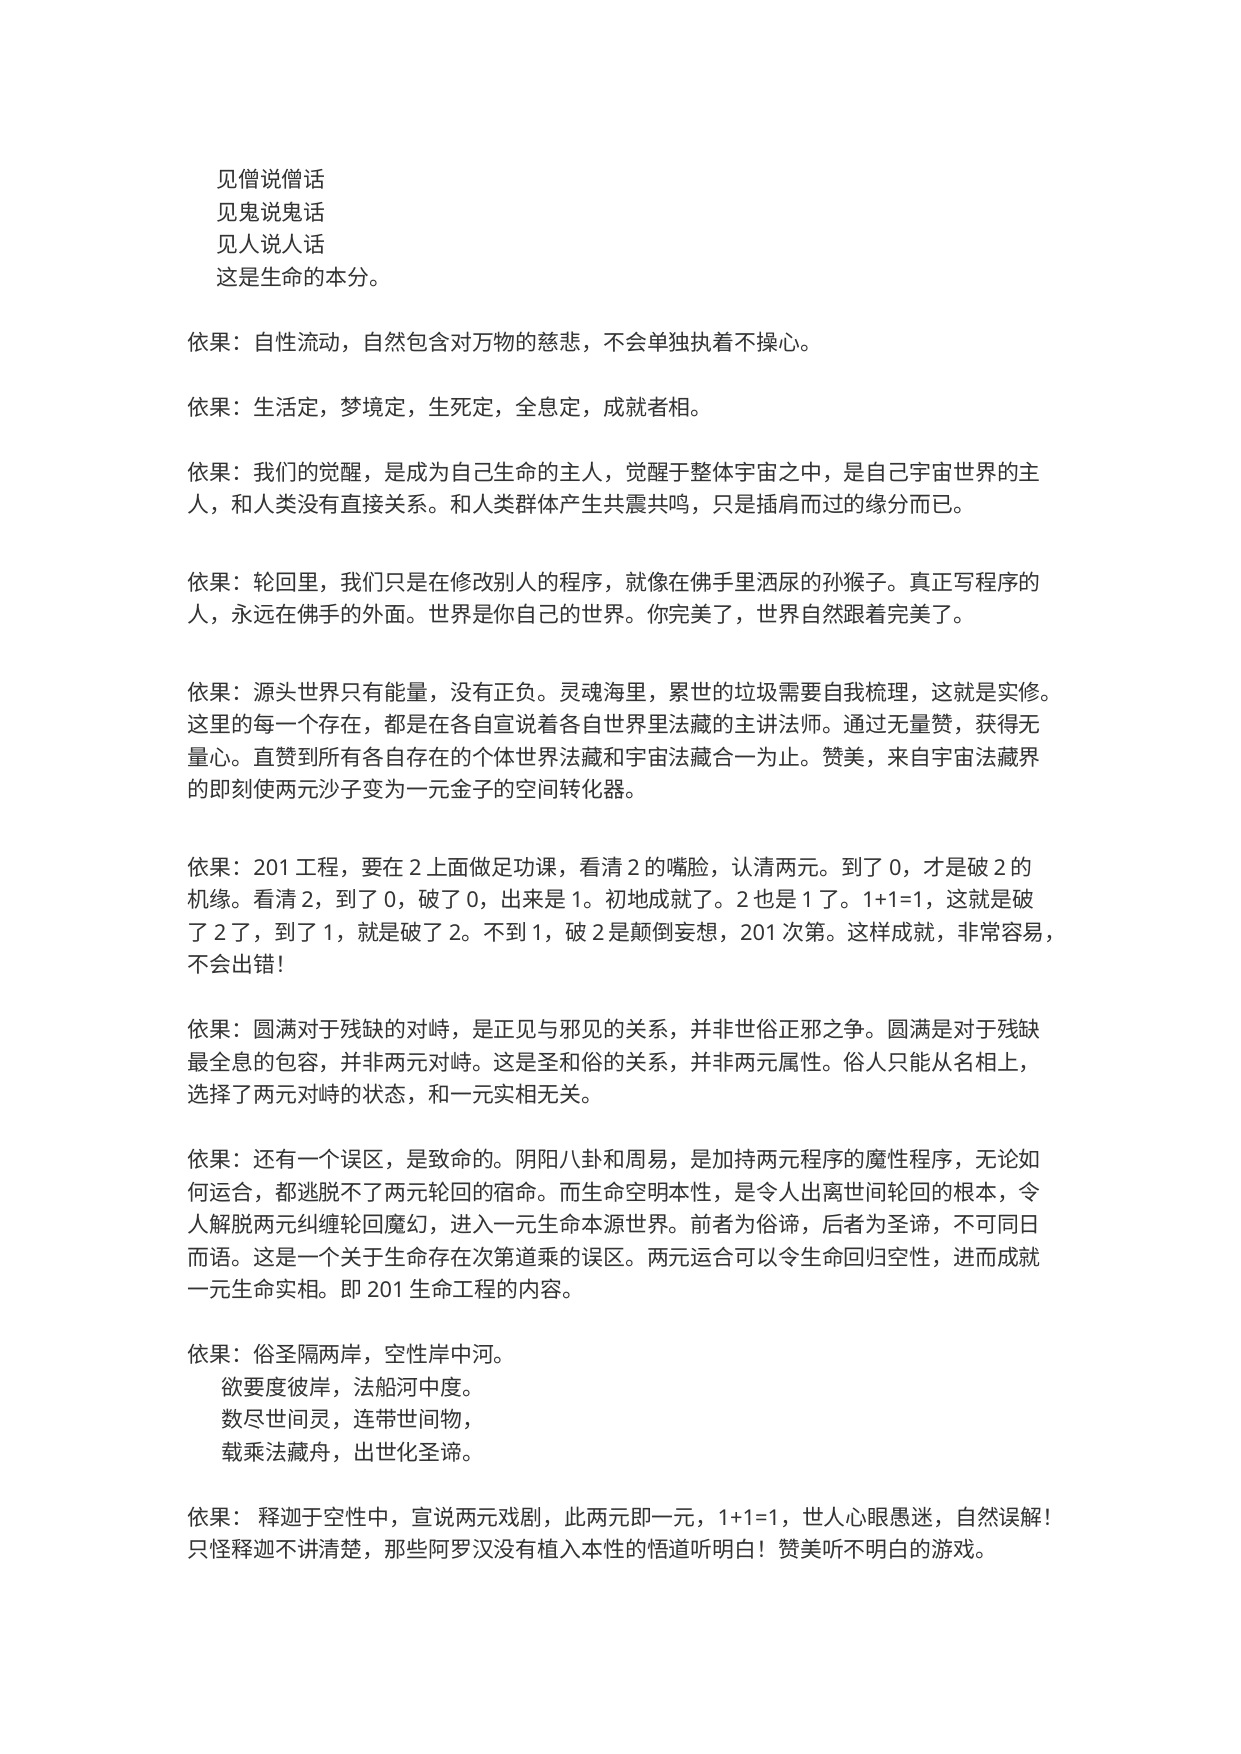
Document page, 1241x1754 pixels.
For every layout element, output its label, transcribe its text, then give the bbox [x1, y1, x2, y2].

text 载乘法藏舟，出世化圣谛。 [187, 1434, 1053, 1467]
text 依果： 释迦于空性中，宣说两元戏剧，此两元即一元，1+1=1，世人心眼愚迷，自然误解！只怪释迦不讲清楚，那些阿罗汉没有植入本性的悟道听明白！赞美听不明白的游戏。 [187, 1499, 1053, 1564]
text 依果：圆满对于残缺的对峙，是正见与邪见的关系，并非世俗正邪之争。圆满是对于残缺最全息的包容，并非两元对峙。这是圣和俗的关系，并非两元属性。俗人只能从名相上，选择了两元对峙的状态，和一元实相无关。 [187, 1012, 1053, 1109]
text 依果：201工程，要在2上面做足功课，看清2的嘴脸，认清两元。到了0，才是破2的机缘。看清2，到了0，破了0，出来是1。初地成就了。2也是1了。1+1=1，这就是破了2了，到了1，就是破了2。不到1，破2是颠倒妄想，201次第。这样成就，非常容易，不会出错！ [187, 849, 1053, 979]
text 依果：我们的觉醒，是成为自己生命的主人，觉醒于整体宇宙之中，是自己宇宙世界的主人，和人类没有直接关系。和人类群体产生共震共鸣，只是插肩而过的缘分而已。 [187, 454, 1053, 519]
text 依果：自性流动，自然包含对万物的慈悲，不会单独执着不操心。 [187, 324, 1053, 357]
text 依果：生活定，梦境定，生死定，全息定，成就者相。 [187, 389, 1053, 422]
text 依果：俗圣隔两岸，空性岸中河。 欲要度彼岸，法船河中度。 数尽世间灵，连带世间物， [187, 1337, 1053, 1434]
text 依果：还有一个误区，是致命的。阴阳八卦和周易，是加持两元程序的魔性程序，无论如何运合，都逃脱不了两元轮回的宿命。而生命空明本性，是令人出离世间轮回的根本，令人解脱两元纠缠轮回魔幻，进入一元生命本源世界。前者为俗谛，后者为圣谛，不可同日而语。这是一个关于生命存在次第道乘的误区。两元运合可以令生命回归空性，进而成就一元生命实相。即201生命工程的内容。 [187, 1142, 1053, 1304]
text 依果：源头世界只有能量，没有正负。灵魂海里，累世的垃圾需要自我梳理，这就是实修。这里的每一个存在，都是在各自宣说着各自世界里法藏的主讲法师。通过无量赞，获得无量心。直赞到所有各自存在的个体世界法藏和宇宙法藏合一为止。赞美，来自宇宙法藏界的即刻使两元沙子变为一元金子的空间转化器。 [187, 674, 1053, 804]
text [187, 162, 1053, 292]
text 依果：轮回里，我们只是在修改别人的程序，就像在佛手里洒尿的孙猴子。真正写程序的人，永远在佛手的外面。世界是你自己的世界。你完美了，世界自然跟着完美了。 [187, 564, 1053, 629]
